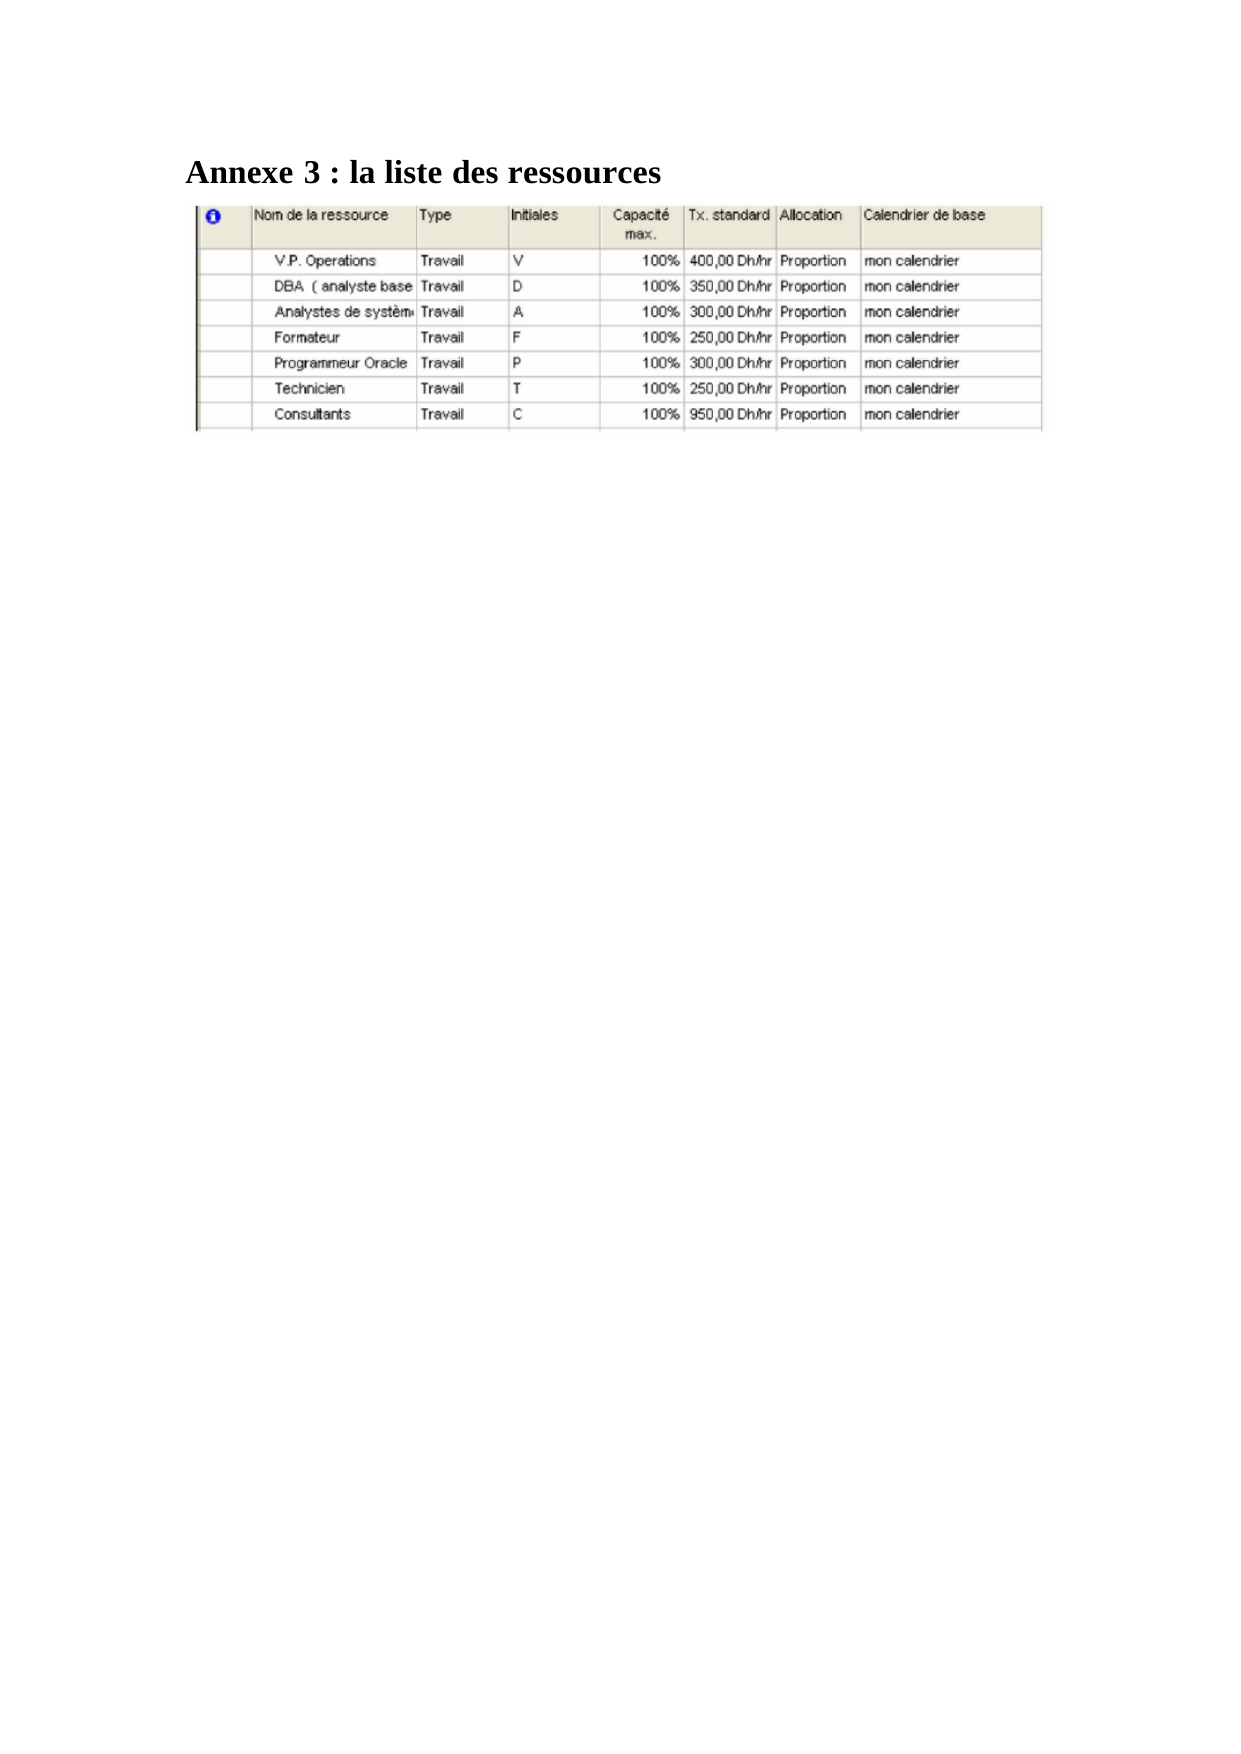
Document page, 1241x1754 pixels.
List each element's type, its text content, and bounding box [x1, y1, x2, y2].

picture [185, 190, 1058, 443]
text Annexe 3 : la liste des ressources [185, 152, 1095, 190]
